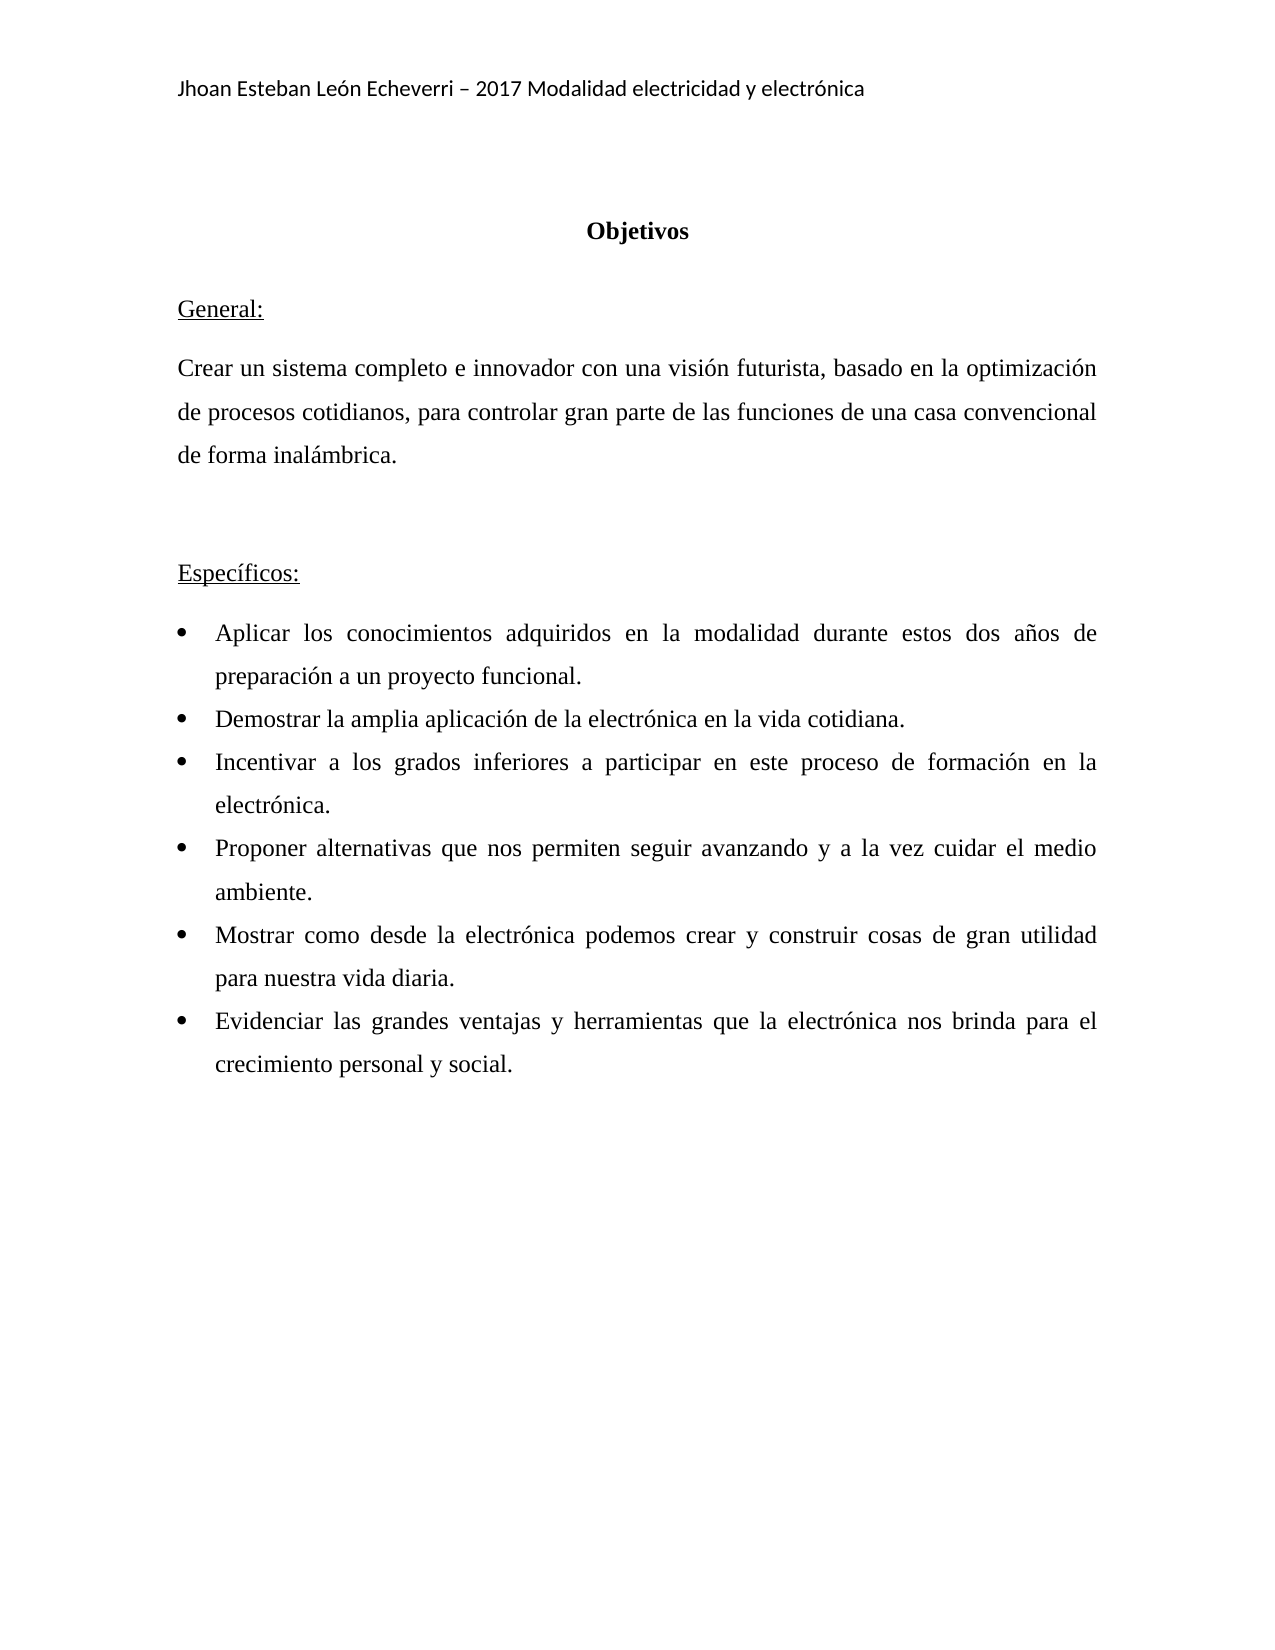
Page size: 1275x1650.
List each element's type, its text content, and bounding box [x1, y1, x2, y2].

text Específicos: [177, 558, 1098, 587]
list Aplicar los conocimientos adquiridos en la modalidad durante estos dos años de preparación a un proyecto funcional. [177, 618, 1098, 690]
list Mostrar como desde la electrónica podemos crear y construir cosas de gran utilidad para nuestra vida diaria. [177, 920, 1098, 992]
list Demostrar la amplia aplicación de la electrónica en la vida cotidiana. [177, 704, 1098, 733]
list Incentivar a los grados inferiores a participar en este proceso de formación en la electrónica. [177, 747, 1098, 819]
text General: [177, 294, 1098, 322]
text Crear un sistema completo e innovador con una visión futurista, basado en la optimización de procesos cotidianos, para controlar gran parte de las funciones de una casa convencional de forma inalámbrica. [177, 353, 1098, 468]
list Proponer alternativas que nos permiten seguir avanzando y a la vez cuidar el medio ambiente. [177, 833, 1098, 905]
subtitle Objetivos [177, 216, 1098, 244]
list Evidenciar las grandes ventajas y herramientas que la electrónica nos brinda para el crecimiento personal y social. [177, 1006, 1098, 1078]
